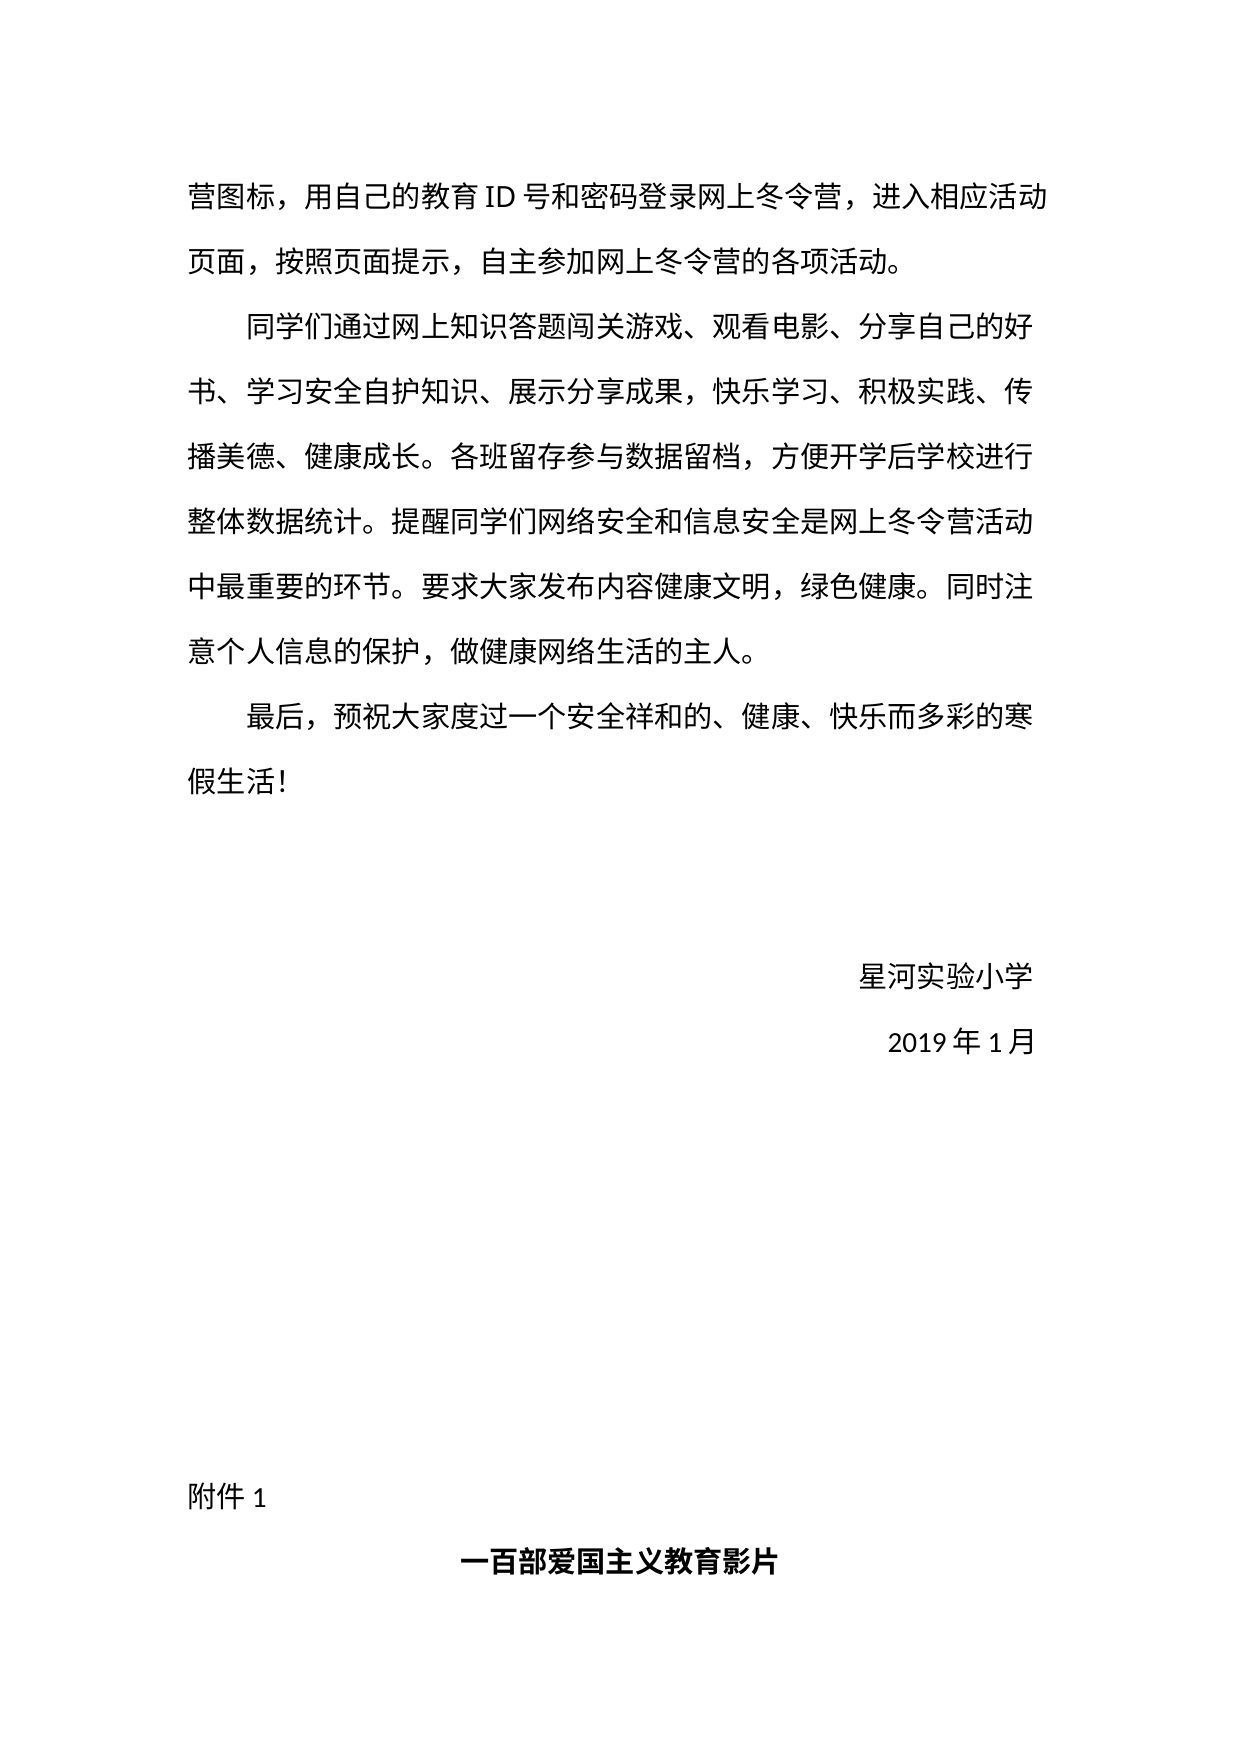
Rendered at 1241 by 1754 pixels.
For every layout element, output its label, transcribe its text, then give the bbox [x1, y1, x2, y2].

text 星河实验小学 [187, 942, 1053, 1007]
text 最后，预祝大家度过一个安全祥和的、健康、快乐而多彩的寒假生活！ [187, 682, 1053, 812]
text 同学们通过网上知识答题闯关游戏、观看电影、分享自己的好书、学习安全自护知识、展示分享成果，快乐学习、积极实践、传播美德、健康成长。各班留存参与数据留档，方便开学后学校进行整体数据统计。提醒同学们网络安全和信息安全是网上冬令营活动中最重要的环节。要求大家发布内容健康文明，绿色健康。同时注意个人信息的保护，做健康网络生活的主人。 [187, 292, 1053, 682]
text 附件1 [187, 1462, 1053, 1527]
text 一百部爱国主义教育影片 [187, 1527, 1053, 1592]
text 2019年1月 [187, 1007, 1053, 1072]
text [187, 162, 1053, 292]
